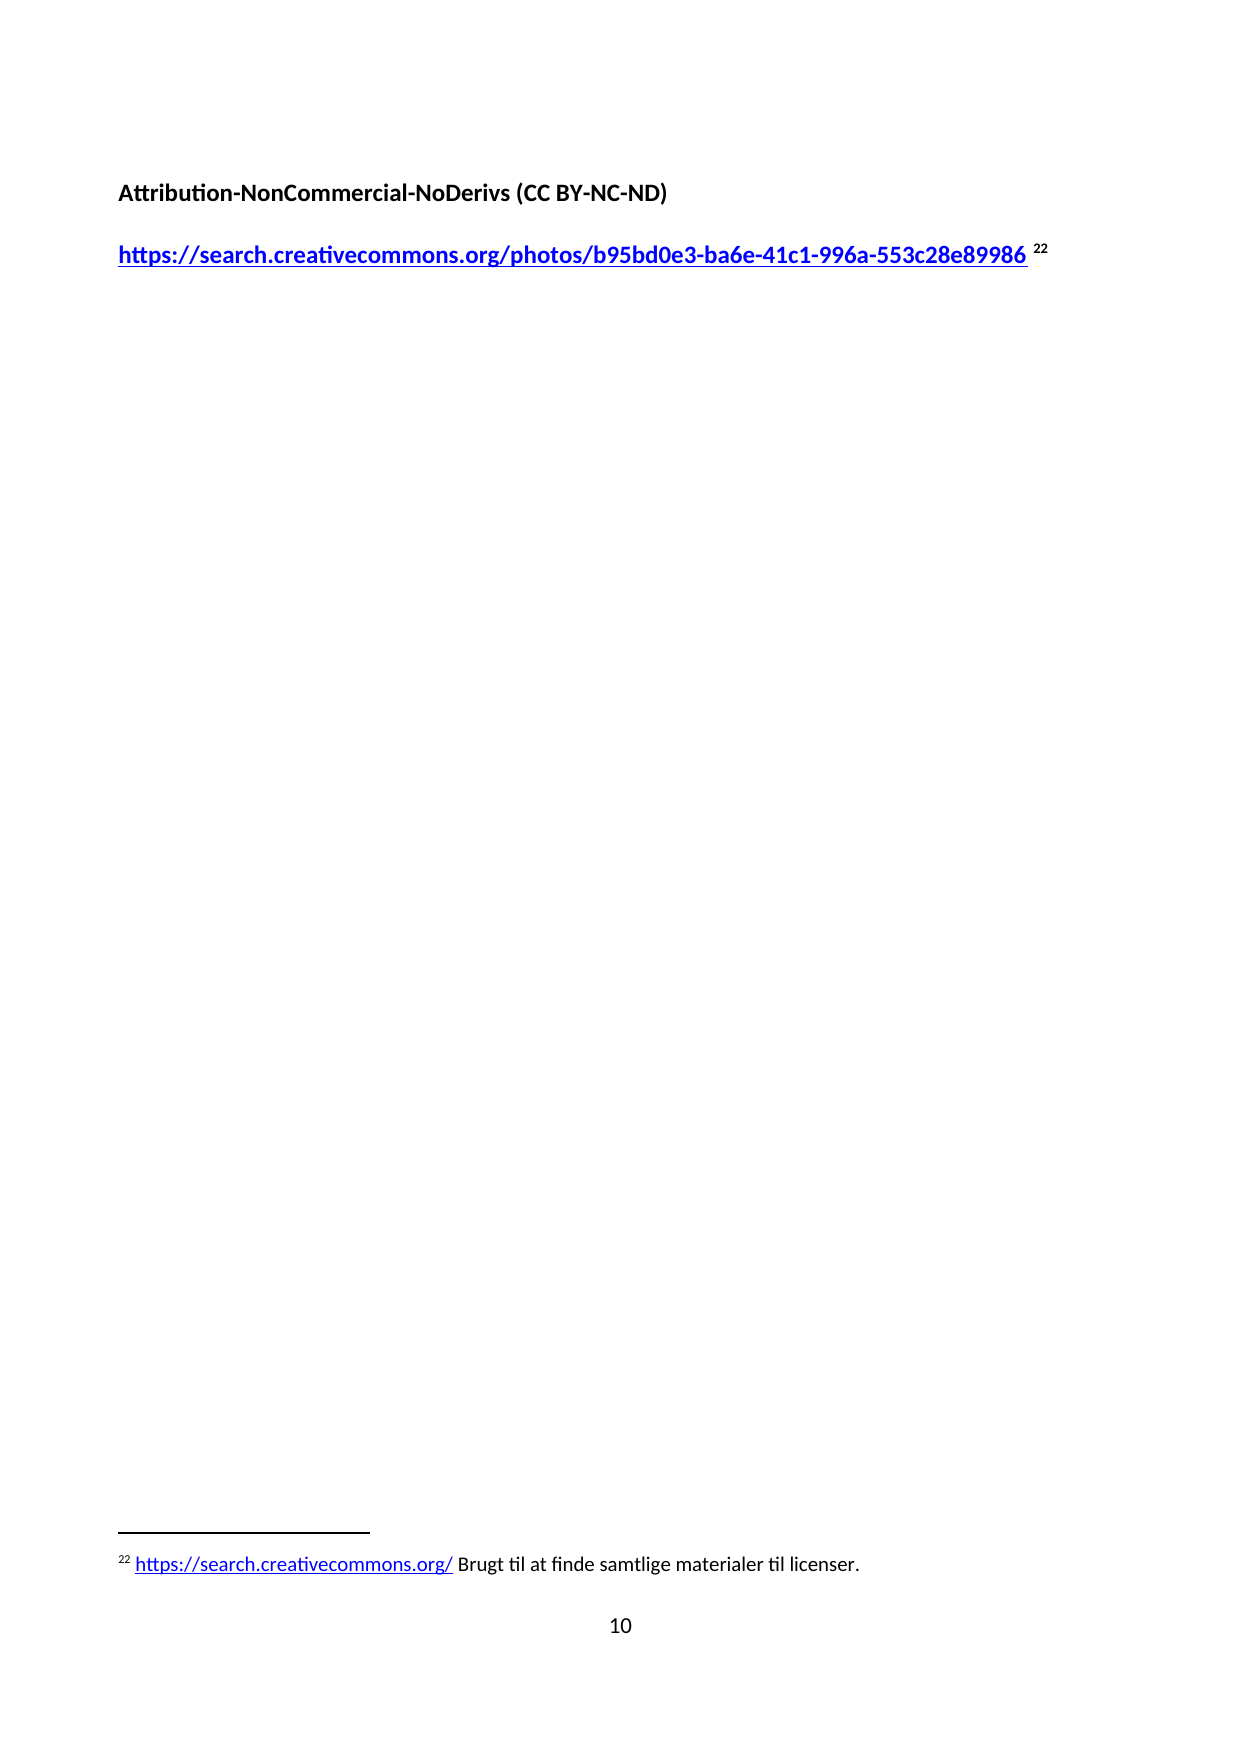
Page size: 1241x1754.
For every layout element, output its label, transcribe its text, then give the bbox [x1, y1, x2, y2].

text Attribution-NonCommercial-NoDerivs (CC BY-NC-ND) [118, 177, 1122, 208]
text https://search.creativecommons.org/photos/b95bd0e3-ba6e-41c1-996a-553c28e89986 [118, 239, 1122, 270]
